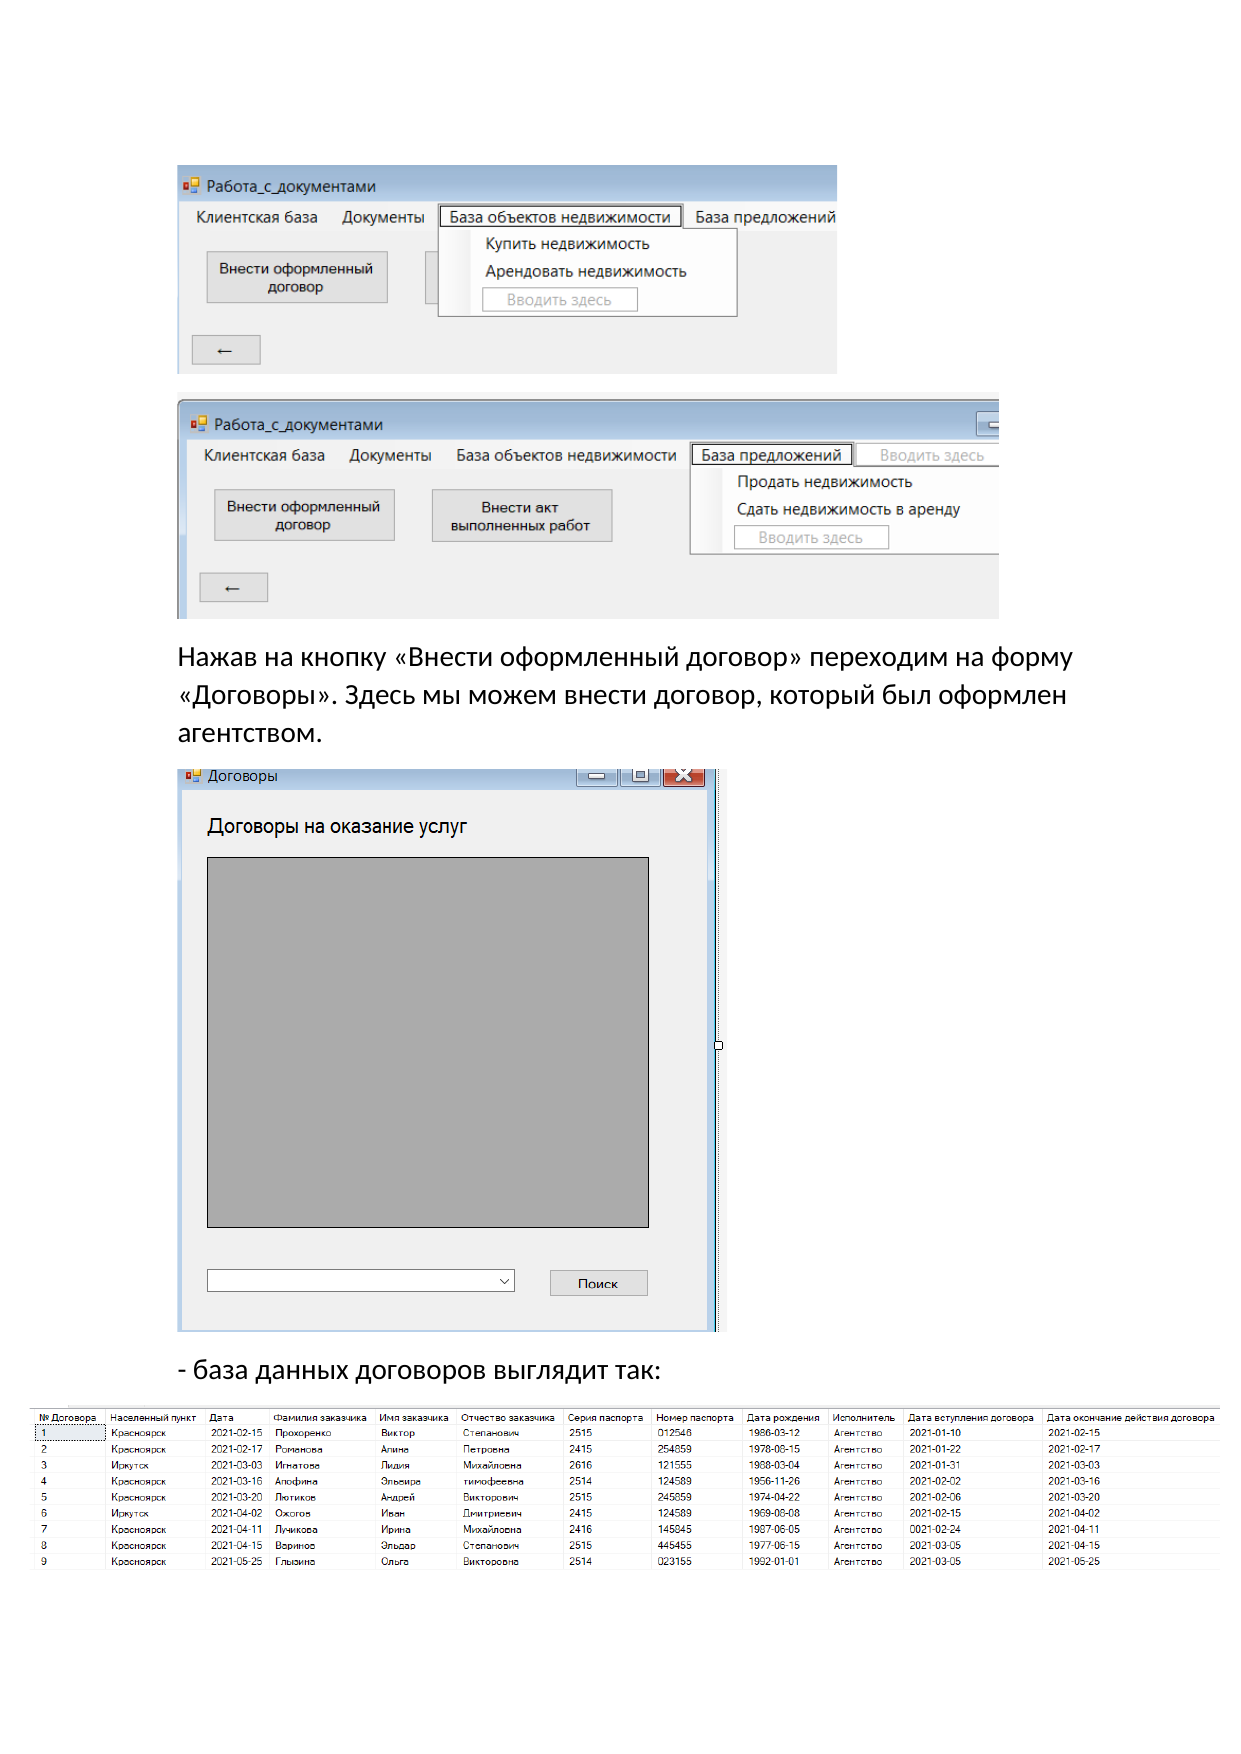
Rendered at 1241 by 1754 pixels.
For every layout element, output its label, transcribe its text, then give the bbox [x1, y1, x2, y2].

picture [177, 392, 999, 619]
text - база данных договоров выглядит так: [177, 1351, 1152, 1386]
picture [29, 1405, 1220, 1580]
picture [177, 769, 728, 1332]
picture [177, 165, 838, 374]
text Нажав на кнопку «Внести оформленный договор» переходим на форму «Договоры». Здесь мы можем внести договор, который был оформлен агентством. [177, 638, 1152, 750]
